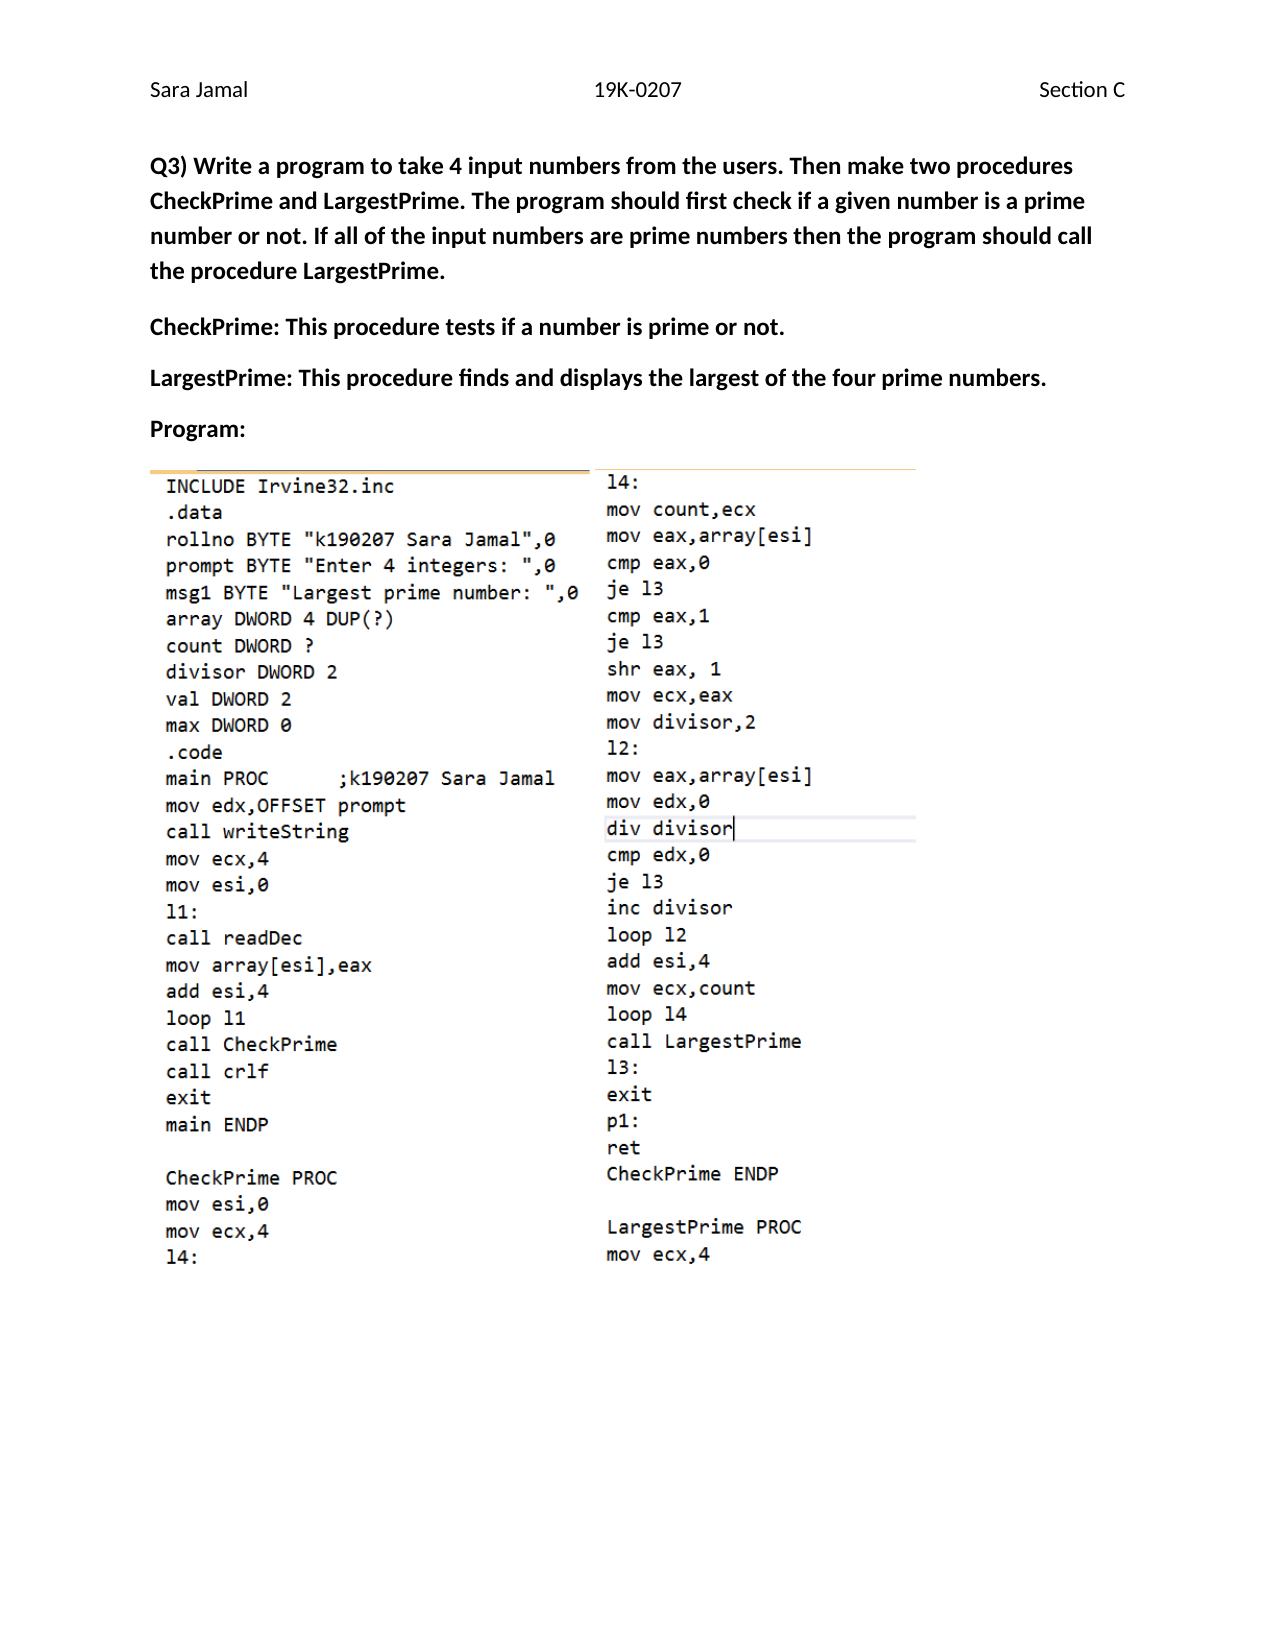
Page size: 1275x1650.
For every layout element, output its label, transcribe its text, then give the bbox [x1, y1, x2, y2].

text CheckPrime: This procedure tests if a number is prime or not. [150, 311, 1125, 341]
picture [150, 470, 590, 1266]
picture [595, 469, 917, 1266]
text Q3) Write a program to take 4 input numbers from the users. Then make two procedures CheckPrime and LargestPrime. The program should first check if a given number is a prime number or not. If all of the input numbers are prime numbers then the program should call the procedure LargestPrime. [150, 150, 1125, 286]
text LargestPrime: This procedure finds and displays the largest of the four prime numbers. [150, 362, 1125, 393]
text Program: [150, 413, 1125, 444]
